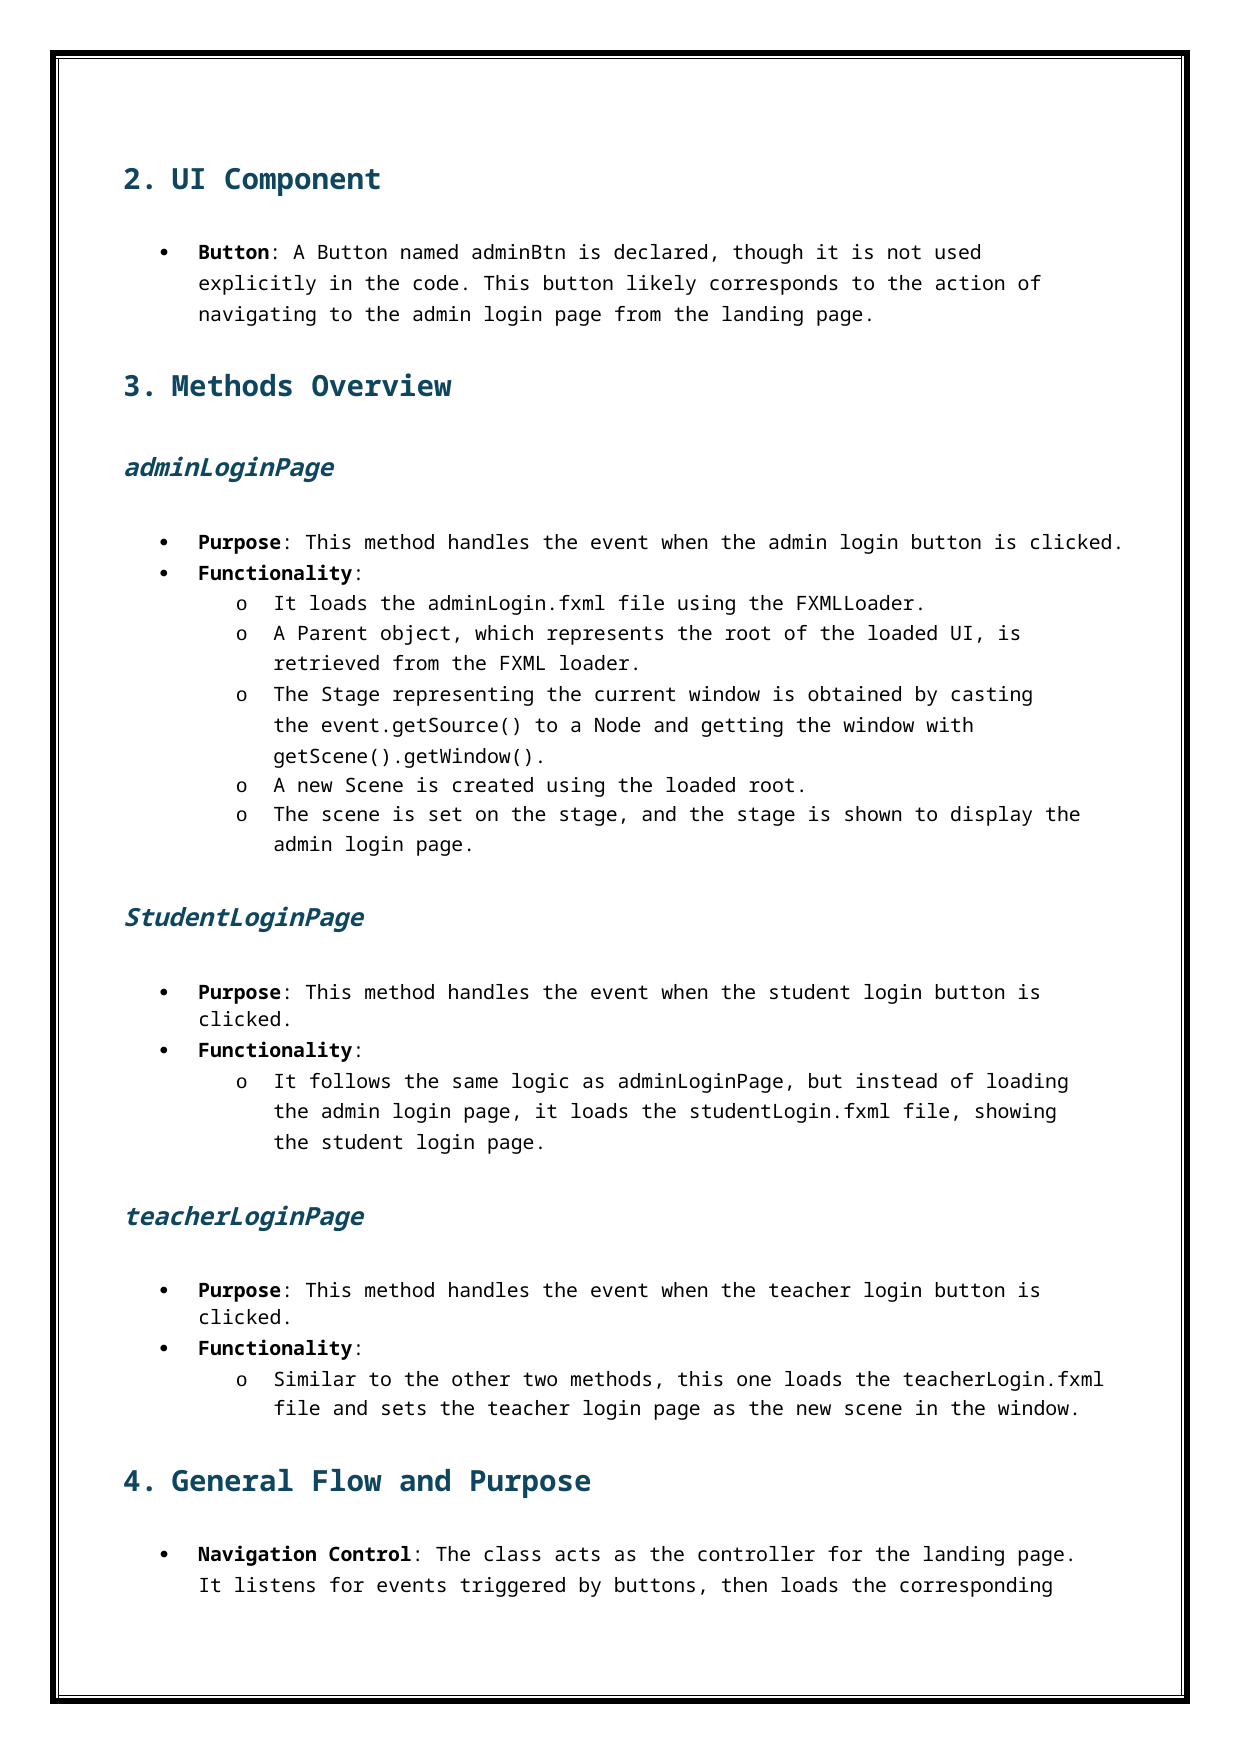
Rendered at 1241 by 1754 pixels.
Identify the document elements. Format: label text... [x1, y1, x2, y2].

subtitle Methods Overview [123, 366, 1128, 405]
subtitle StudentLoginPage [123, 900, 1128, 934]
list The scene is set on the stage, and the stage is shown to display the admin login page. [236, 800, 1103, 857]
subtitle teacherLoginPage [123, 1198, 1128, 1232]
list Button: A Button named adminBtn is declared, though it is not used explicitly in the code. This button likely corresponds to the action of navigating to the admin login page from the landing page. [161, 238, 1103, 327]
subtitle adminLoginPage [123, 450, 1128, 484]
list Purpose: This method handles the event when the admin login button is clicked. [160, 528, 1128, 555]
list Purpose: This method handles the event when the student login button is clicked. [160, 978, 1128, 1032]
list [161, 1540, 1082, 1598]
list A Parent object, which represents the root of the loaded UI, is retrieved from the FXML loader. [236, 620, 1092, 677]
list A new Scene is created using the loaded root. [236, 773, 1128, 797]
list It loads the adminLogin.fxml file using the FXMLLoader. [236, 589, 1128, 617]
list The Stage representing the current window is obtained by casting the event.getSource() to a Node and getting the window with getScene().getWindow(). [236, 680, 1038, 769]
list Purpose: This method handles the event when the teacher login button is clicked. [160, 1276, 1128, 1330]
list Similar to the other two methods, this one loads the teacherLogin.fxml file and sets the teacher login page as the new scene in the window. [236, 1365, 1114, 1422]
subtitle Functionality: [160, 1334, 1128, 1361]
subtitle UI Component [123, 159, 1128, 198]
list It follows the same logic as adminLoginPage, but instead of loading the admin login page, it loads the studentLogin.fxml file, showing the student login page. [236, 1067, 1103, 1155]
subtitle General Flow and Purpose [123, 1460, 1128, 1500]
subtitle Functionality: [160, 1036, 1128, 1063]
subtitle Functionality: [160, 559, 1128, 586]
